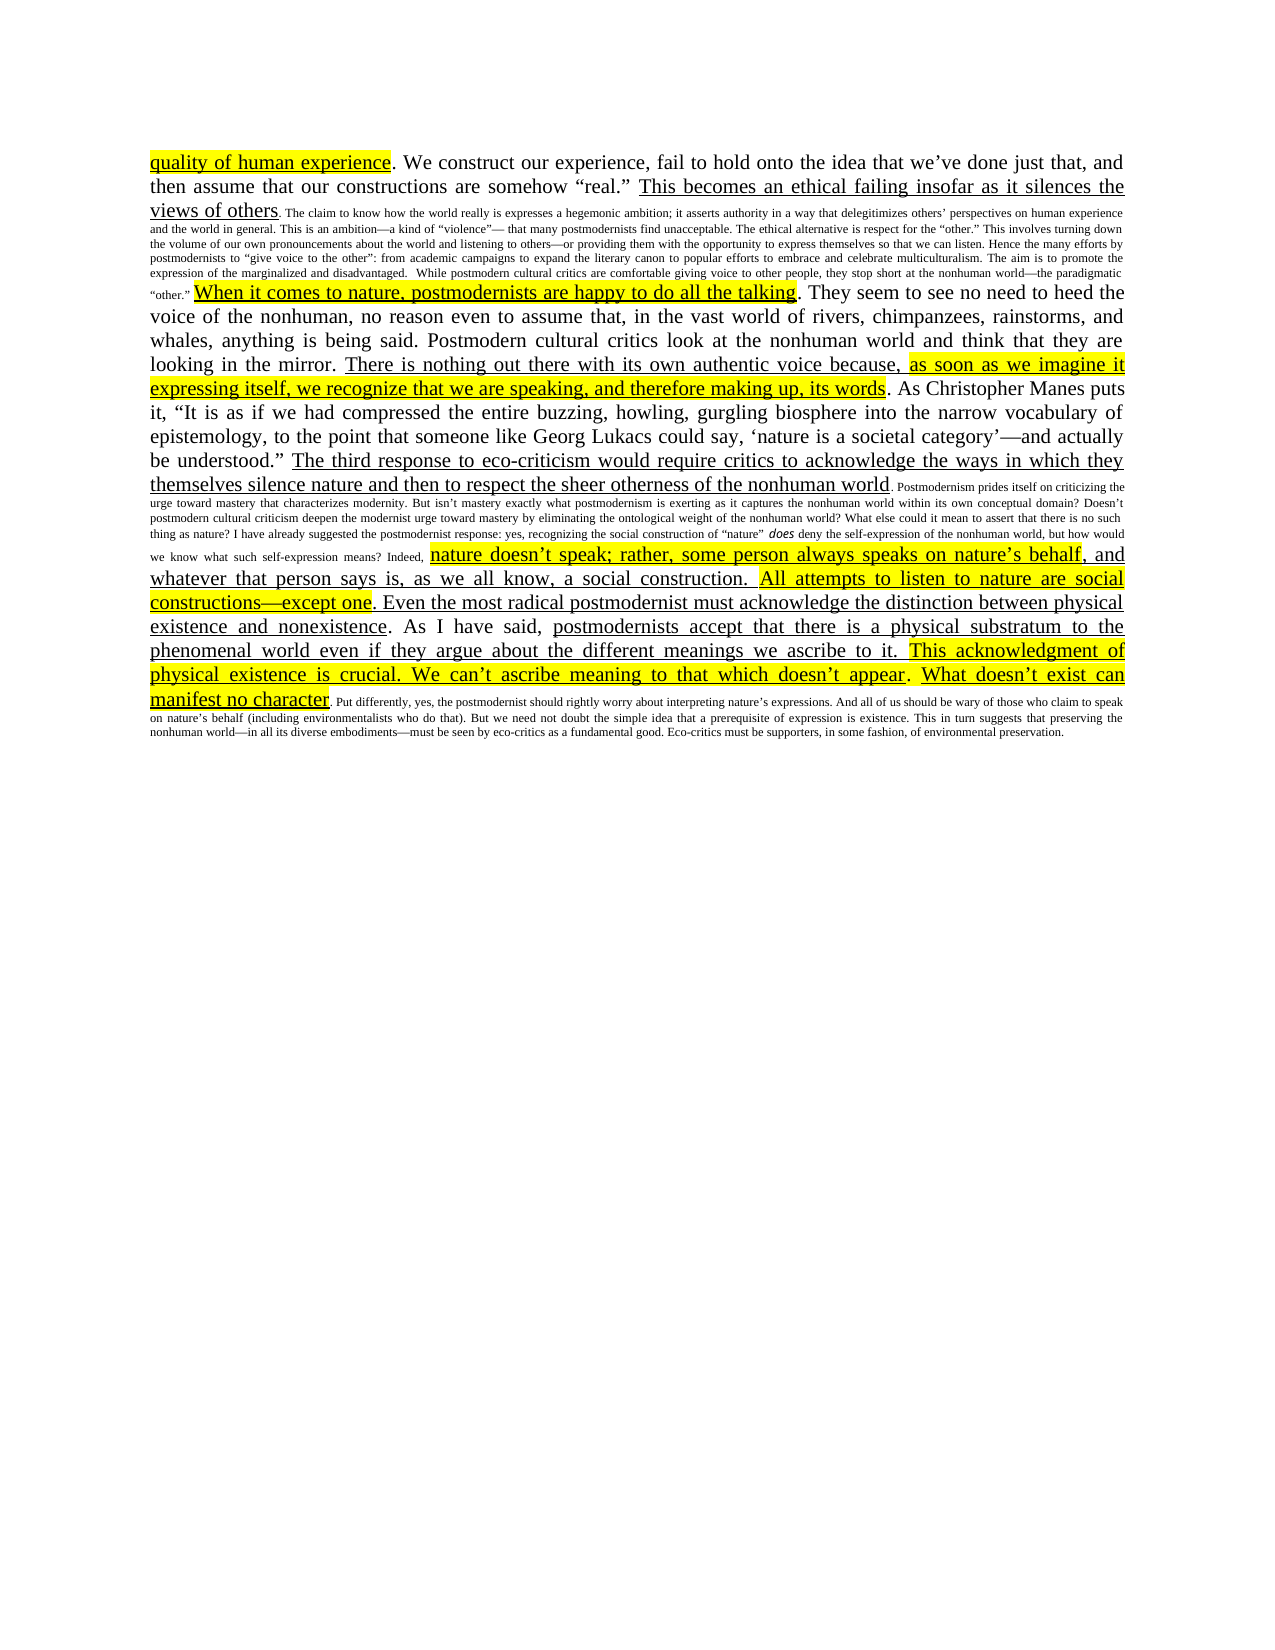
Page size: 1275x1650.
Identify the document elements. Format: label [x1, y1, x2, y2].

text [150, 150, 1125, 659]
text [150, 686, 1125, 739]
